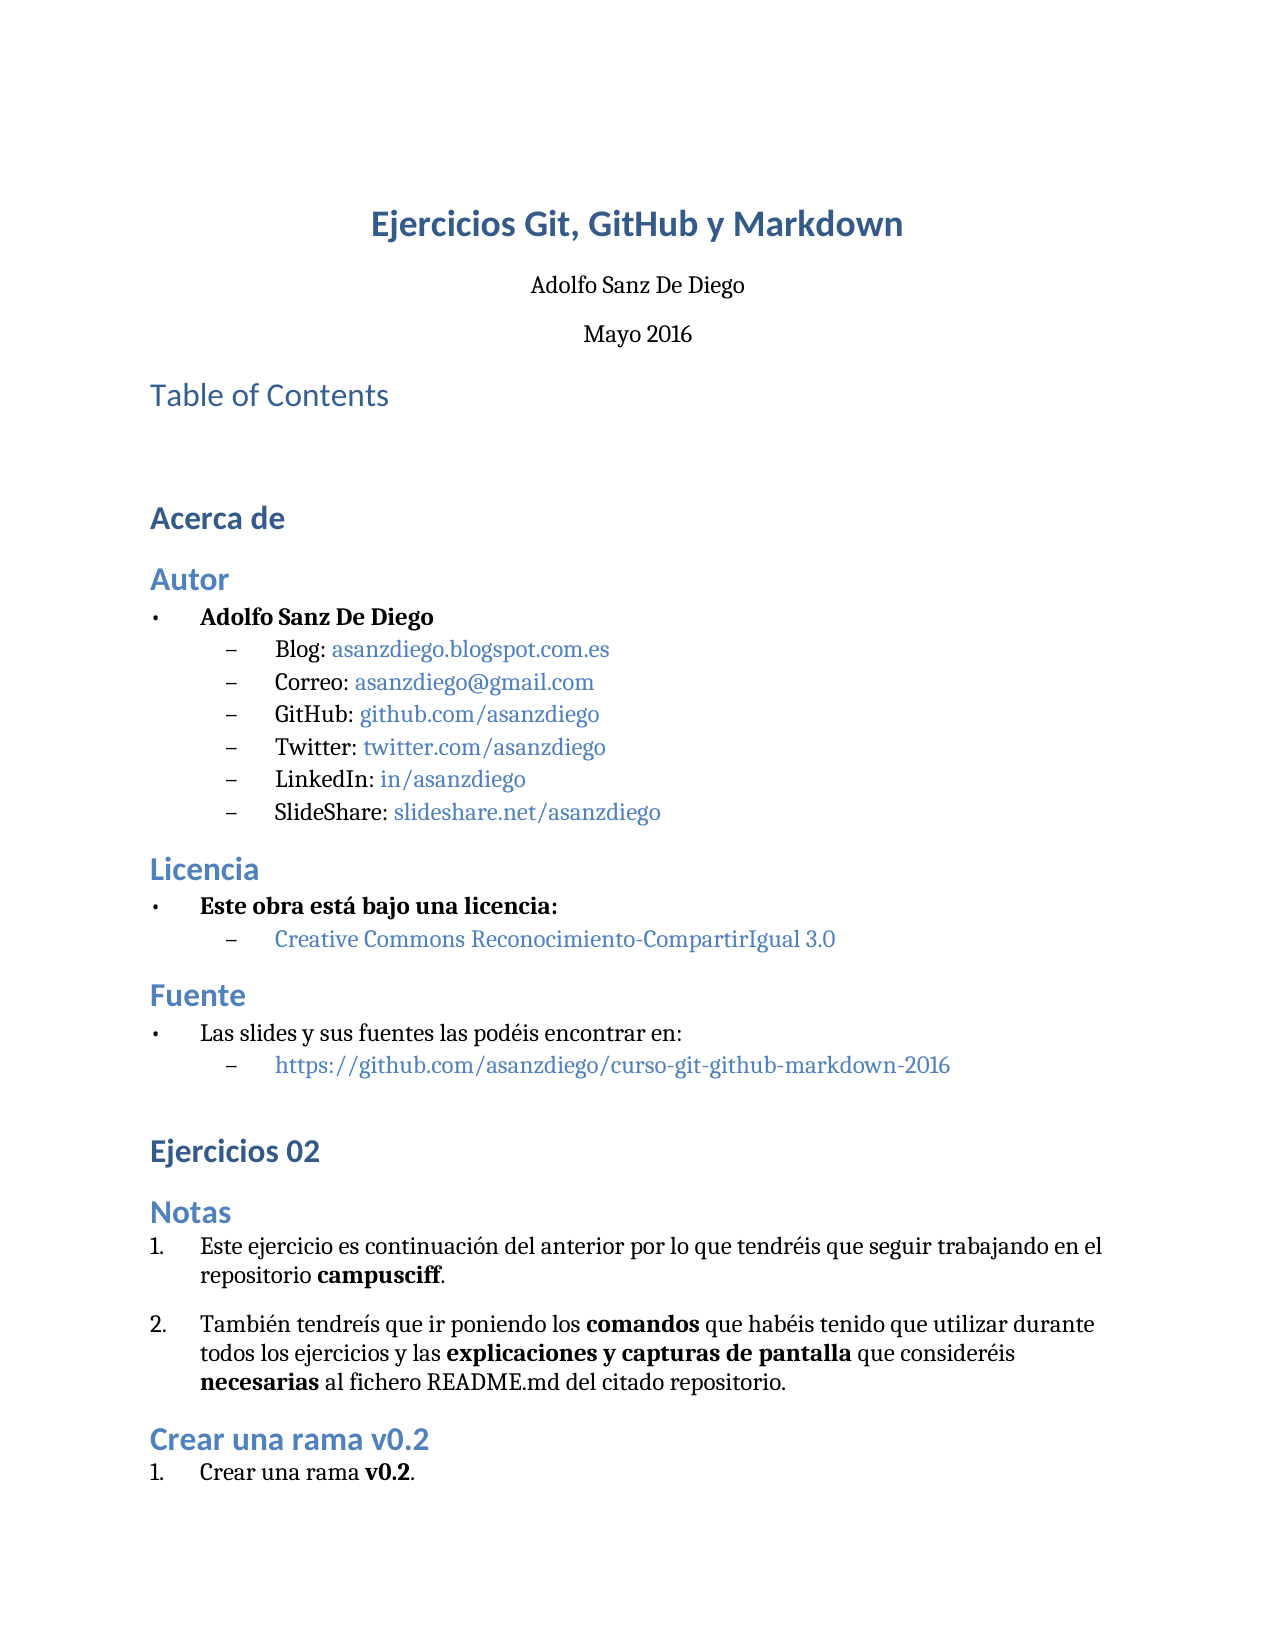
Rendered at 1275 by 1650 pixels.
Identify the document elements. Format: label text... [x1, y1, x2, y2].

list Correo: asanzdiego@gmail.com [225, 668, 1125, 697]
text Mayo 2016 [150, 320, 1125, 349]
list Twitter: twitter.com/asanzdiego [225, 733, 1125, 762]
list Adolfo Sanz De Diego [150, 603, 1125, 632]
list Este ejercicio es continuación del anterior por lo que tendréis que seguir trabajando en el repositorio campusciff. [150, 1232, 1125, 1289]
list También tendreís que ir poniendo los comandos que habéis tenido que utilizar durante todos los ejercicios y las explicaciones y capturas de pantalla que consideréis necesarias al fichero README.md del citado repositorio. [150, 1310, 1125, 1397]
subtitle Licencia [150, 847, 1125, 888]
list SlideShare: slideshare.net/asanzdiego [225, 798, 1125, 827]
text Adolfo Sanz De Diego [150, 271, 1125, 299]
list Las slides y sus fuentes las podéis encontrar en: [150, 1018, 1125, 1047]
list https://github.com/asanzdiego/curso-git-github-markdown-2016 [225, 1051, 1125, 1080]
list Este obra está bajo una licencia: [150, 892, 1125, 921]
subtitle Notas [150, 1191, 1125, 1232]
list Blog: asanzdiego.blogspot.com.es [225, 635, 1125, 664]
subtitle Ejercicios 02 [150, 1130, 1125, 1171]
subtitle Autor [150, 558, 1125, 599]
list GitHub: github.com/asanzdiego [225, 700, 1125, 729]
subtitle Acerca de [150, 497, 1125, 538]
list Crear una rama v0.2. [150, 1458, 1125, 1487]
subtitle Fuente [150, 974, 1125, 1015]
title Ejercicios Git, GitHub y Markdown [150, 200, 1125, 246]
list LinkedIn: in/asanzdiego [225, 765, 1125, 794]
subtitle Crear una rama v0.2 [150, 1417, 1125, 1458]
list Creative Commons Reconocimiento-CompartirIgual 3.0 [225, 924, 1125, 953]
